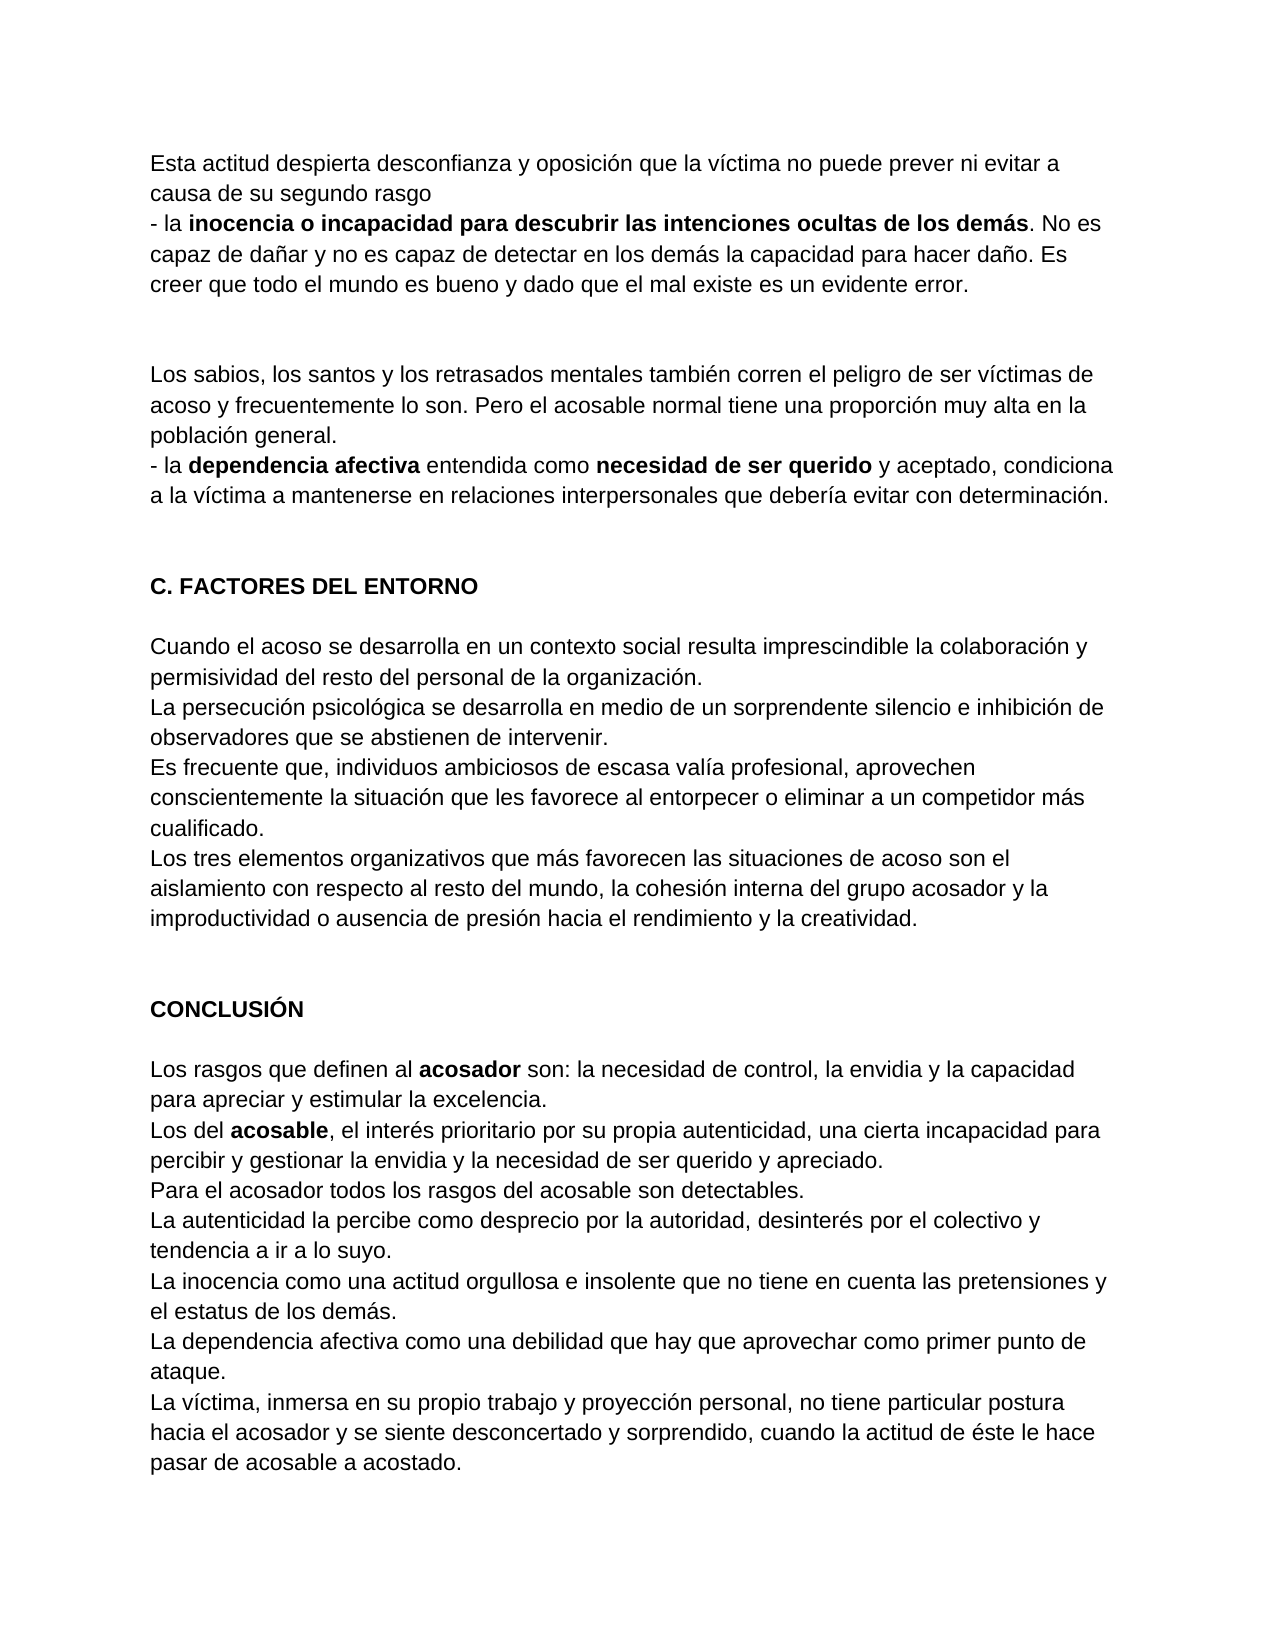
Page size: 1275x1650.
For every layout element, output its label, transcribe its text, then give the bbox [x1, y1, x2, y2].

text - la inocencia o incapacidad para descubrir las intenciones ocultas de los demás. No es capaz de dañar y no es capaz de detectar en los demás la capacidad para hacer daño. Es creer que todo el mundo es bueno y dado que el mal existe es un evidente error. [150, 210, 1125, 297]
text CONCLUSIÓN [150, 996, 1125, 1022]
text Los rasgos que definen al acosador son: la necesidad de control, la envidia y la capacidad para apreciar y estimular la excelencia. [150, 1056, 1125, 1113]
text La dependencia afectiva como una debilidad que hay que aprovechar como primer punto de ataque. [150, 1328, 1125, 1385]
text - la dependencia afectiva entendida como necesidad de ser querido y aceptado, condiciona a la víctima a mantenerse en relaciones interpersonales que debería evitar con determinación. [150, 452, 1125, 509]
text Esta actitud despierta desconfianza y oposición que la víctima no puede prever ni evitar a causa de su segundo rasgo [150, 150, 1125, 207]
text La persecución psicológica se desarrolla en medio de un sorprendente silencio e inhibición de observadores que se abstienen de intervenir. [150, 694, 1125, 750]
text Para el acosador todos los rasgos del acosable son detectables. [150, 1177, 1125, 1203]
text La autenticidad la percibe como desprecio por la autoridad, desinterés por el colectivo y tendencia a ir a lo suyo. [150, 1207, 1125, 1264]
text Los sabios, los santos y los retrasados mentales también corren el peligro de ser víctimas de acoso y frecuentemente lo son. Pero el acosable normal tiene una proporción muy alta en la población general. [150, 361, 1125, 448]
text Cuando el acoso se desarrolla en un contexto social resulta imprescindible la colaboración y permisividad del resto del personal de la organización. [150, 633, 1125, 690]
text Los del acosable, el interés prioritario por su propia autenticidad, una cierta incapacidad para percibir y gestionar la envidia y la necesidad de ser querido y apreciado. [150, 1117, 1125, 1173]
text Los tres elementos organizativos que más favorecen las situaciones de acoso son el aislamiento con respecto al resto del mundo, la cohesión interna del grupo acosador y la improductividad o ausencia de presión hacia el rendimiento y la creatividad. [150, 845, 1125, 932]
text La víctima, inmersa en su propio trabajo y proyección personal, no tiene particular postura hacia el acosador y se siente desconcertado y sorprendido, cuando la actitud de éste le hace pasar de acosable a acostado. [150, 1388, 1125, 1475]
text C. FACTORES DEL ENTORNO [150, 573, 1125, 599]
text La inocencia como una actitud orgullosa e insolente que no tiene en cuenta las pretensiones y el estatus de los demás. [150, 1268, 1125, 1324]
text Es frecuente que, individuos ambiciosos de escasa valía profesional, aprovechen conscientemente la situación que les favorece al entorpecer o eliminar a un competidor más cualificado. [150, 754, 1125, 841]
